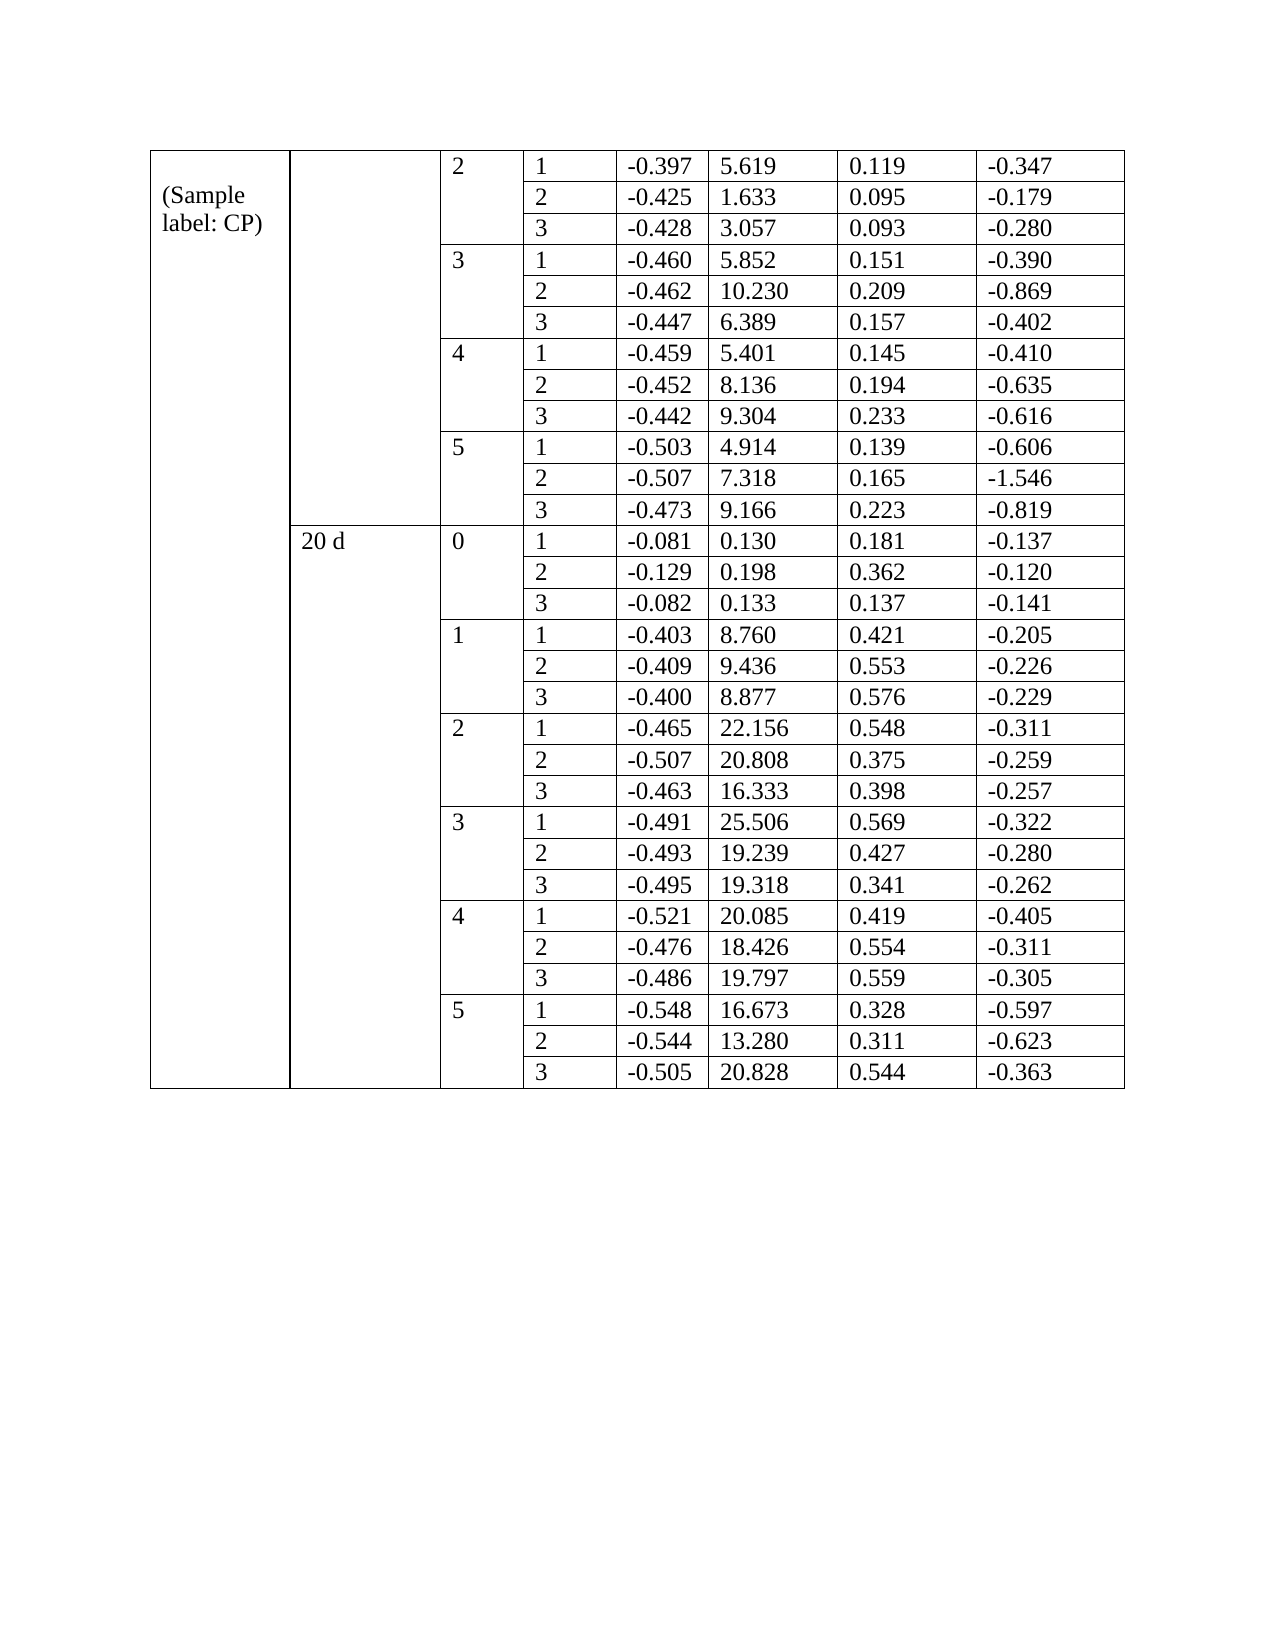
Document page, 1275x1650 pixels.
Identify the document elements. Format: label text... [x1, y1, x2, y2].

table_cell 3.057 [709, 214, 837, 244]
table_cell 2 [524, 182, 616, 212]
table_cell 0.233 [838, 401, 976, 431]
table_cell 16.673 [709, 995, 837, 1025]
table_cell 8.877 [709, 682, 837, 712]
table_cell 3 [524, 776, 616, 806]
table_cell 13.280 [709, 1026, 837, 1056]
table_cell 9.166 [709, 495, 837, 525]
table_cell 0.137 [838, 589, 976, 619]
table_cell 2 [524, 557, 616, 587]
table_cell 9.436 [709, 651, 837, 681]
table_cell 0.544 [838, 1057, 976, 1087]
table_cell -0.493 [617, 839, 708, 869]
table_cell 0 [441, 526, 523, 619]
table_cell -0.425 [617, 182, 708, 212]
table_cell -0.495 [617, 870, 708, 900]
table_cell 3 [524, 214, 616, 244]
table_cell 0.209 [838, 276, 976, 306]
table_cell 25.506 [709, 807, 837, 837]
table_cell 3 [524, 495, 616, 525]
table_cell -0.400 [617, 682, 708, 712]
table_cell 1 [524, 714, 616, 744]
table_cell 1 [524, 620, 616, 650]
table_cell 1 [524, 245, 616, 275]
table_cell 3 [524, 964, 616, 994]
table_cell 0.151 [838, 245, 976, 275]
table_cell 1 [524, 526, 616, 556]
table_cell -0.141 [977, 589, 1124, 619]
table_cell 5.401 [709, 339, 837, 369]
table_cell -0.548 [617, 995, 708, 1025]
table_cell -0.081 [617, 526, 708, 556]
table_cell 0.375 [838, 745, 976, 775]
table_cell -0.311 [977, 714, 1124, 744]
table_cell 1 [524, 432, 616, 462]
table_cell -0.623 [977, 1026, 1124, 1056]
table_cell -0.503 [617, 432, 708, 462]
table_cell -0.452 [617, 370, 708, 400]
table_cell 1.633 [709, 182, 837, 212]
table_cell 2 [524, 651, 616, 681]
table_cell -0.305 [977, 964, 1124, 994]
table_cell -0.819 [977, 495, 1124, 525]
table_cell 4 [441, 339, 523, 431]
table_cell 2 [524, 1026, 616, 1056]
table_cell 5 [441, 432, 523, 525]
table_cell -0.226 [977, 651, 1124, 681]
table_cell 0.145 [838, 339, 976, 369]
table_cell -0.463 [617, 776, 708, 806]
table_cell -0.259 [977, 745, 1124, 775]
table_cell 3 [441, 245, 523, 337]
table_cell 0.398 [838, 776, 976, 806]
table_cell -0.544 [617, 1026, 708, 1056]
table_cell 16.333 [709, 776, 837, 806]
table_cell -0.311 [977, 932, 1124, 962]
table_cell 2 [524, 370, 616, 400]
table_cell -0.447 [617, 307, 708, 337]
table_cell 1 [441, 620, 523, 712]
table_cell -0.280 [977, 839, 1124, 869]
table_cell 4.914 [709, 432, 837, 462]
table_cell 2 [524, 839, 616, 869]
table_cell 8.136 [709, 370, 837, 400]
table_cell 2 [524, 276, 616, 306]
table_cell 9.304 [709, 401, 837, 431]
table_cell 3 [524, 870, 616, 900]
table_cell 3 [524, 1057, 616, 1087]
table_cell 0.362 [838, 557, 976, 587]
table_cell 0.427 [838, 839, 976, 869]
table_cell 3 [524, 401, 616, 431]
table_cell 0.421 [838, 620, 976, 650]
table_cell 0.328 [838, 995, 976, 1025]
table_cell -0.465 [617, 714, 708, 744]
table_cell -0.473 [617, 495, 708, 525]
table_cell -0.120 [977, 557, 1124, 587]
table_cell 0.130 [709, 526, 837, 556]
table_cell -0.322 [977, 807, 1124, 837]
table_cell 20.828 [709, 1057, 837, 1087]
table_cell 20.085 [709, 901, 837, 931]
table_cell 1 [524, 901, 616, 931]
table_cell -0.082 [617, 589, 708, 619]
table_cell 0.198 [709, 557, 837, 587]
table_cell 3 [441, 807, 523, 900]
table_cell 7.318 [709, 464, 837, 494]
table_cell -0.137 [977, 526, 1124, 556]
table_cell -0.869 [977, 276, 1124, 306]
table_cell 2 [441, 151, 523, 244]
table_cell -0.491 [617, 807, 708, 837]
table_cell -0.635 [977, 370, 1124, 400]
table_cell 3 [524, 307, 616, 337]
table_cell -0.521 [617, 901, 708, 931]
table_cell -0.462 [617, 276, 708, 306]
table_cell -0.397 [617, 151, 708, 181]
table_cell -0.390 [977, 245, 1124, 275]
table_cell -0.402 [977, 307, 1124, 337]
table_cell -0.507 [617, 745, 708, 775]
table_cell -0.205 [977, 620, 1124, 650]
table_cell 0.569 [838, 807, 976, 837]
table_cell 0.576 [838, 682, 976, 712]
table_cell 0.157 [838, 307, 976, 337]
table_cell 5.852 [709, 245, 837, 275]
table_cell 19.318 [709, 870, 837, 900]
table_cell 0.181 [838, 526, 976, 556]
table_cell -0.410 [977, 339, 1124, 369]
table_cell -0.179 [977, 182, 1124, 212]
table_cell 0.559 [838, 964, 976, 994]
table_cell 20 d [291, 526, 440, 1087]
table_cell -1.546 [977, 464, 1124, 494]
table_cell 6.389 [709, 307, 837, 337]
table_cell -0.459 [617, 339, 708, 369]
table_cell 0.093 [838, 214, 976, 244]
table_cell 0.553 [838, 651, 976, 681]
table_cell -0.403 [617, 620, 708, 650]
table_cell -0.409 [617, 651, 708, 681]
table_cell 0.548 [838, 714, 976, 744]
table_cell -0.428 [617, 214, 708, 244]
table_cell 5 [441, 995, 523, 1087]
table_cell -0.129 [617, 557, 708, 587]
table_cell 2 [441, 714, 523, 806]
table_cell 18.426 [709, 932, 837, 962]
table_cell 0.139 [838, 432, 976, 462]
table_cell 0.419 [838, 901, 976, 931]
table_cell -0.460 [617, 245, 708, 275]
table_cell 0.194 [838, 370, 976, 400]
table_cell 19.797 [709, 964, 837, 994]
table_cell 0.223 [838, 495, 976, 525]
table_cell 0.119 [838, 151, 976, 181]
table_cell 2 [524, 932, 616, 962]
table_cell -0.486 [617, 964, 708, 994]
table_cell 1 [524, 995, 616, 1025]
table_cell 0.095 [838, 182, 976, 212]
table_cell -0.363 [977, 1057, 1124, 1087]
table_cell 1 [524, 807, 616, 837]
table_cell -0.347 [977, 151, 1124, 181]
table_cell 0.341 [838, 870, 976, 900]
table_cell 3 [524, 682, 616, 712]
table_cell -0.280 [977, 214, 1124, 244]
table_cell 1 [524, 339, 616, 369]
table_cell 0.133 [709, 589, 837, 619]
table_cell -0.229 [977, 682, 1124, 712]
table_cell -0.476 [617, 932, 708, 962]
table_cell -0.597 [977, 995, 1124, 1025]
table_cell -0.507 [617, 464, 708, 494]
table_cell -0.405 [977, 901, 1124, 931]
table_cell -0.442 [617, 401, 708, 431]
table_cell 0.165 [838, 464, 976, 494]
table_cell -0.616 [977, 401, 1124, 431]
table_cell -0.505 [617, 1057, 708, 1087]
table_cell -0.262 [977, 870, 1124, 900]
table_cell -0.257 [977, 776, 1124, 806]
table_cell 8.760 [709, 620, 837, 650]
table_cell 2 [524, 745, 616, 775]
table_cell 19.239 [709, 839, 837, 869]
table_cell 20.808 [709, 745, 837, 775]
table_cell 2 [524, 464, 616, 494]
table_cell 0.311 [838, 1026, 976, 1056]
table_cell -0.606 [977, 432, 1124, 462]
table_cell 4 [441, 901, 523, 994]
table_cell 0.554 [838, 932, 976, 962]
table_cell 10.230 [709, 276, 837, 306]
table_cell 1 [524, 151, 616, 181]
table_cell 3 [524, 589, 616, 619]
table_cell 5.619 [709, 151, 837, 181]
table_cell 22.156 [709, 714, 837, 744]
